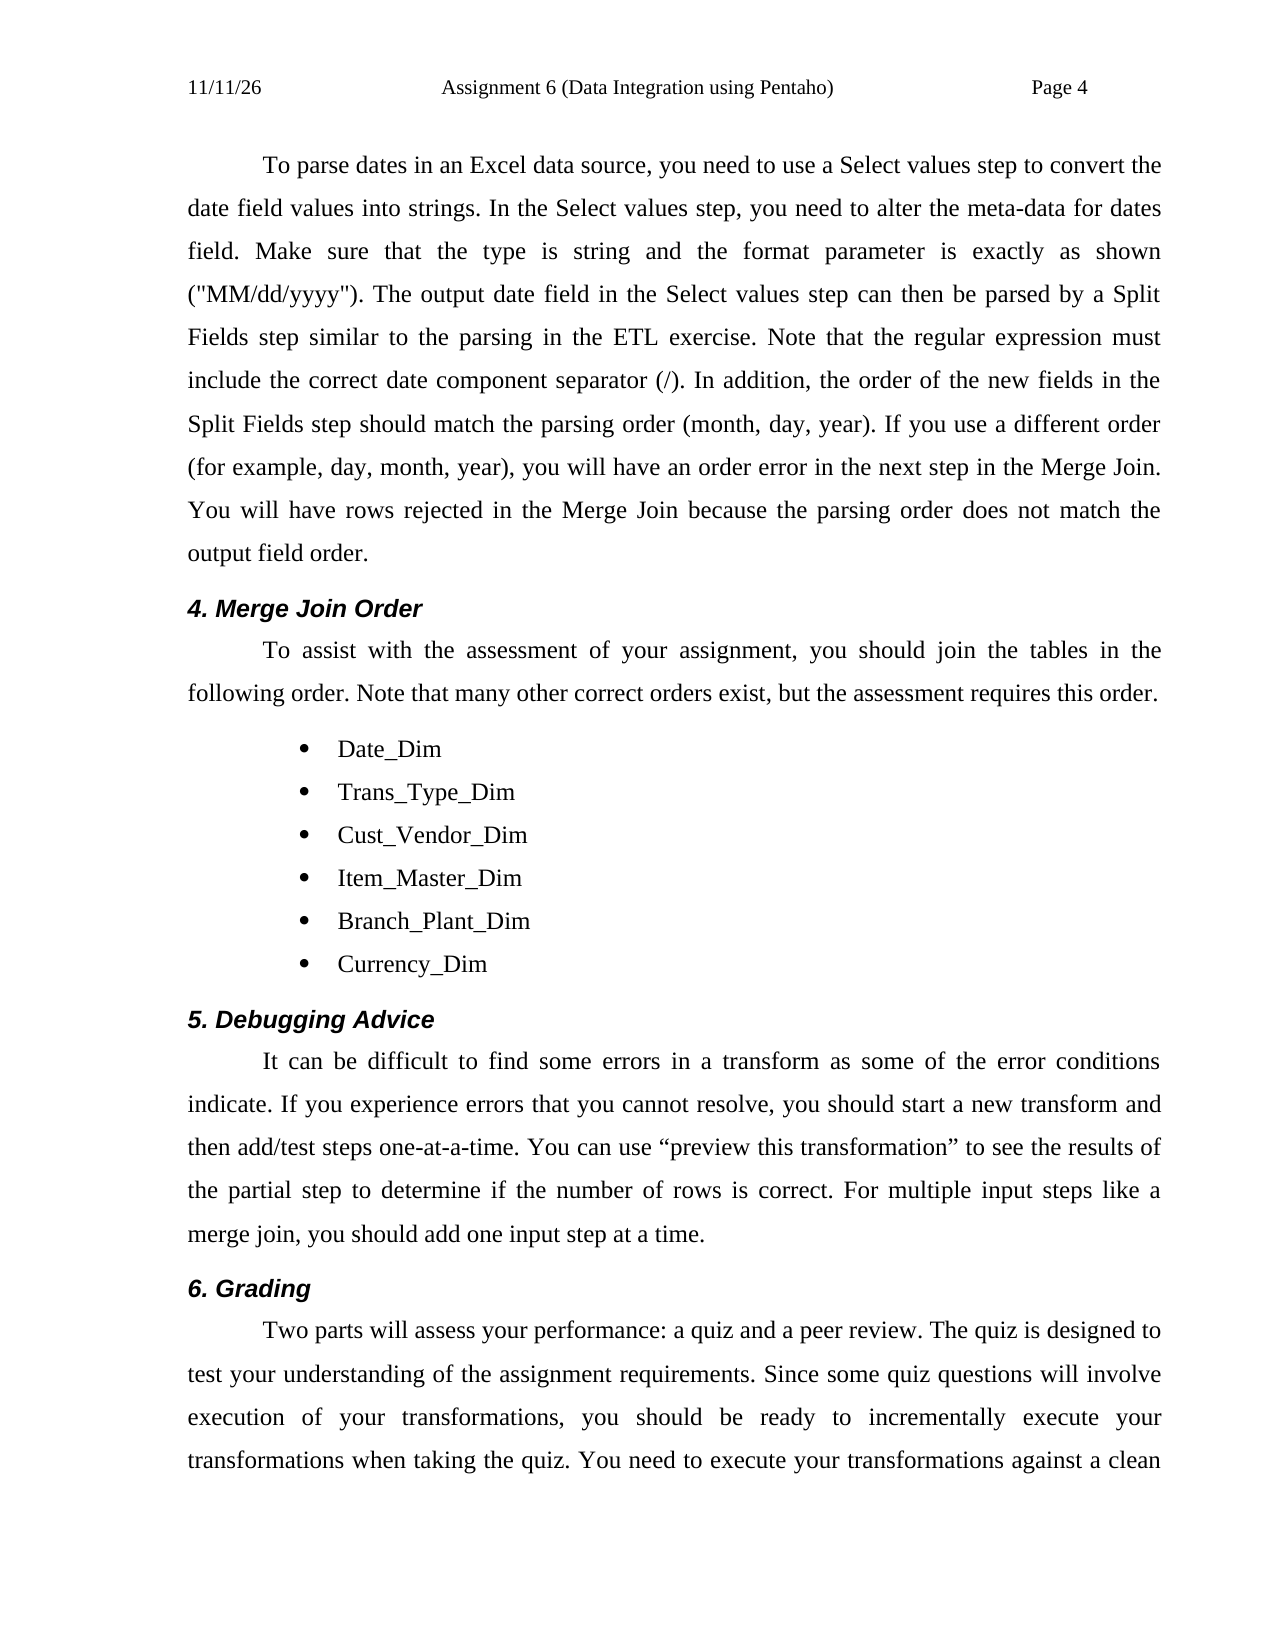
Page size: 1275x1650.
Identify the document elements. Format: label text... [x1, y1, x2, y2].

subtitle 5. Debugging Advice [187, 1005, 1162, 1034]
subtitle 6. Grading [187, 1274, 1162, 1303]
list To parse dates in an Excel data source, you need to use a Select values step to convert the date field values into strings. In the Select values step, you need to alter the meta-data for dates field. Make sure that the type is string and the format parameter is exactly as shown ("MM/dd/yyyy"). The output date field in the Select values step can then be parsed by a Split Fields step similar to the parsing in the ETL exercise. Note that the regular expression must include the correct date component separator (/). In addition, the order of the new fields in the Split Fields step should match the parsing order (month, day, year). If you use a different order (for example, day, month, year), you will have an order error in the next step in the Merge Join. You will have rows rejected in the Merge Join because the parsing order does not match the output field order. [187, 150, 1162, 567]
list Branch_Plant_Dim [300, 906, 1162, 935]
list To assist with the assessment of your assignment, you should join the tables in the following order. Note that many other correct orders exist, but the assessment requires this order. [187, 635, 1162, 707]
list Date_Dim [300, 734, 1162, 762]
list Cust_Vendor_Dim [300, 820, 1162, 849]
list It can be difficult to find some errors in a transform as some of the error conditions indicate. If you experience errors that you cannot resolve, you should start a new transform and then add/test steps one-at-a-time. You can use “preview this transformation” to see the results of the partial step to determine if the number of rows is correct. For multiple input steps like a merge join, you should add one input step at a time. [187, 1046, 1162, 1247]
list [187, 1316, 1162, 1474]
list Trans_Type_Dim [300, 777, 1162, 806]
list Item_Master_Dim [300, 863, 1162, 892]
list Currency_Dim [300, 949, 1162, 978]
subtitle 4. Merge Join Order [187, 594, 1162, 622]
